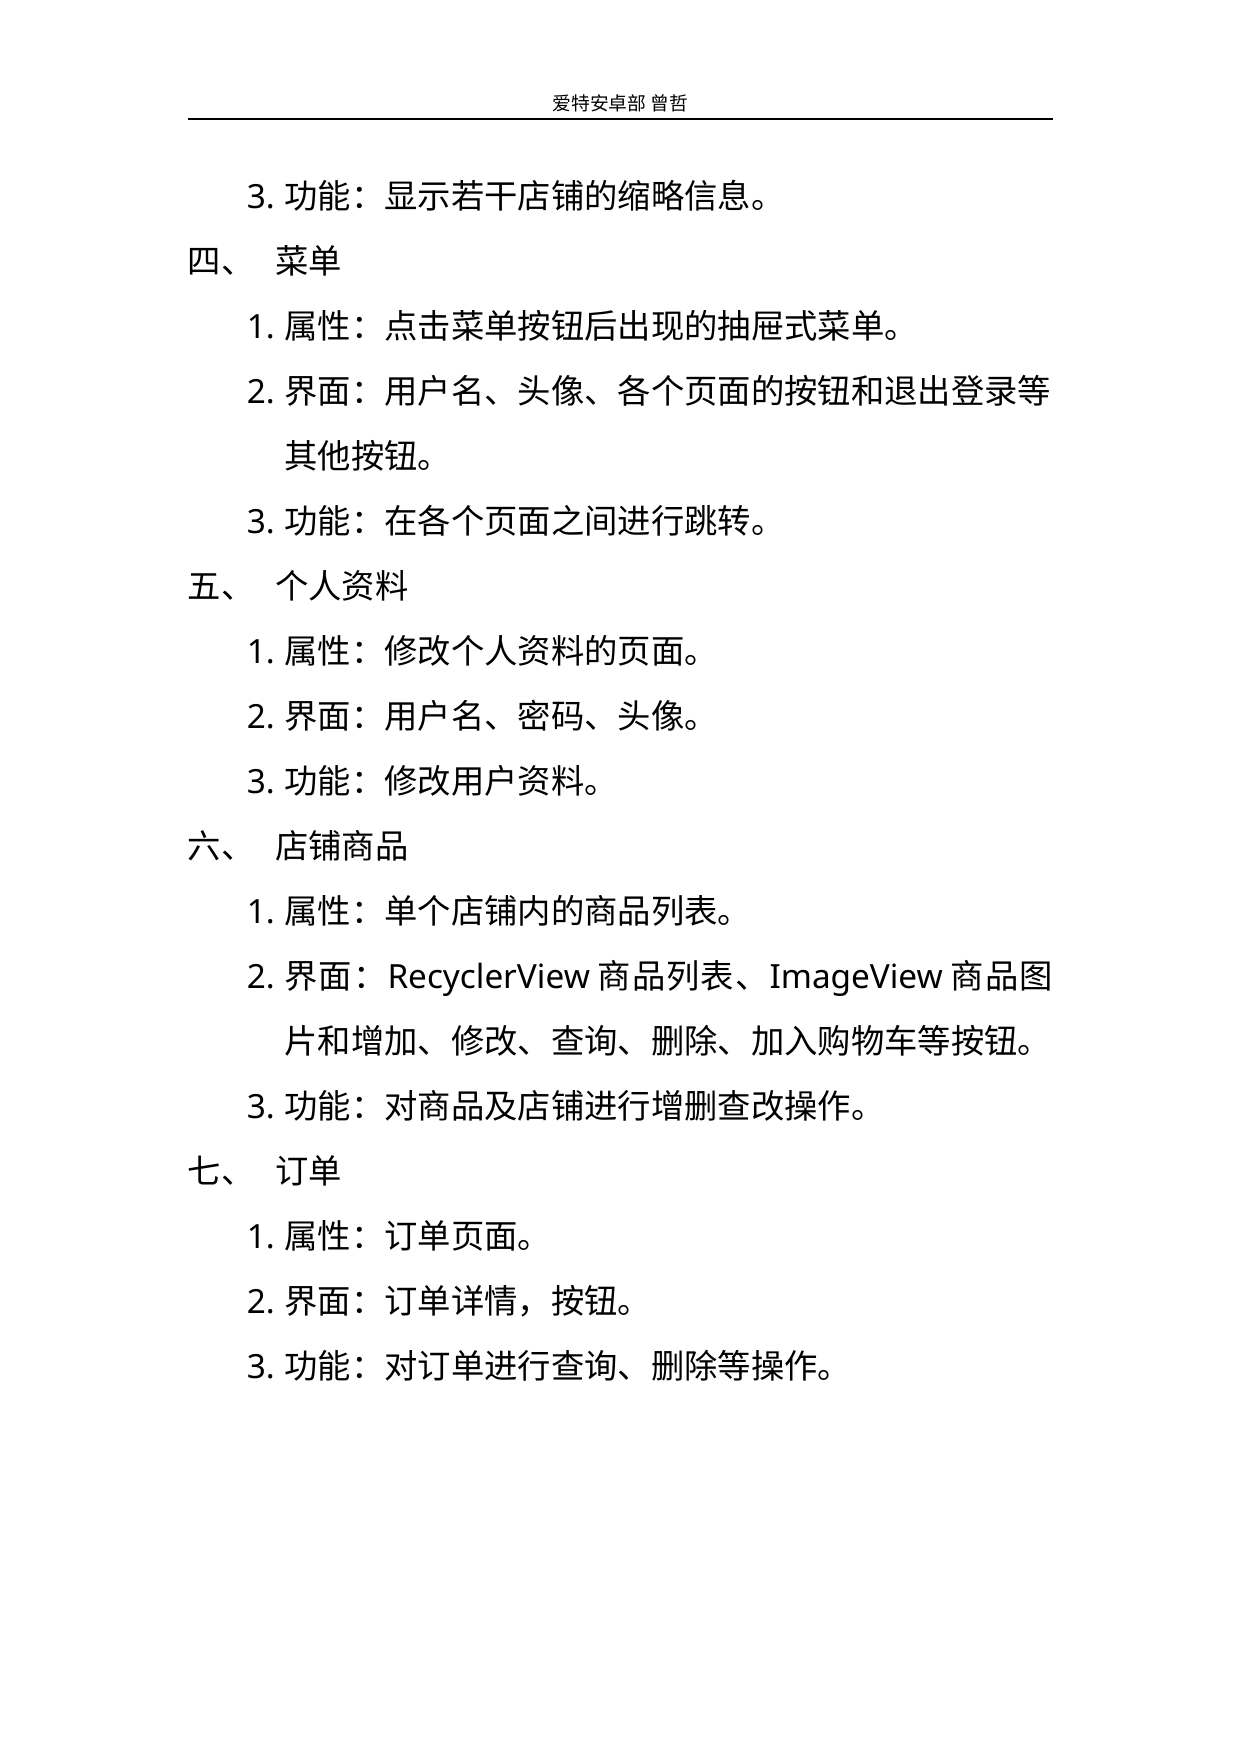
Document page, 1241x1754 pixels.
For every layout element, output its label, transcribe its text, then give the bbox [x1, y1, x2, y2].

list 属性：单个店铺内的商品列表。 [247, 877, 1053, 942]
list 功能：显示若干店铺的缩略信息。 [247, 162, 1053, 227]
list 菜单 [187, 227, 1053, 292]
list 界面：用户名、头像、各个页面的按钮和退出登录等其他按钮。 [247, 357, 1053, 487]
list 属性：修改个人资料的页面。 [247, 617, 1053, 682]
list 界面：用户名、密码、头像。 [247, 682, 1053, 747]
list 个人资料 [187, 552, 1053, 617]
list 界面：订单详情，按钮。 [247, 1267, 1053, 1332]
list 订单 [187, 1137, 1053, 1202]
list 店铺商品 [187, 812, 1053, 877]
list 属性：订单页面。 [247, 1202, 1053, 1267]
list 功能：对商品及店铺进行增删查改操作。 [247, 1072, 1053, 1137]
list 界面：RecyclerView商品列表、ImageView商品图片和增加、修改、查询、删除、加入购物车等按钮。 [247, 942, 1053, 1072]
list 属性：点击菜单按钮后出现的抽屉式菜单。 [247, 292, 1053, 357]
list 功能：在各个页面之间进行跳转。 [247, 487, 1053, 552]
list 功能：对订单进行查询、删除等操作。 [247, 1332, 1053, 1397]
list 功能：修改用户资料。 [247, 747, 1053, 812]
